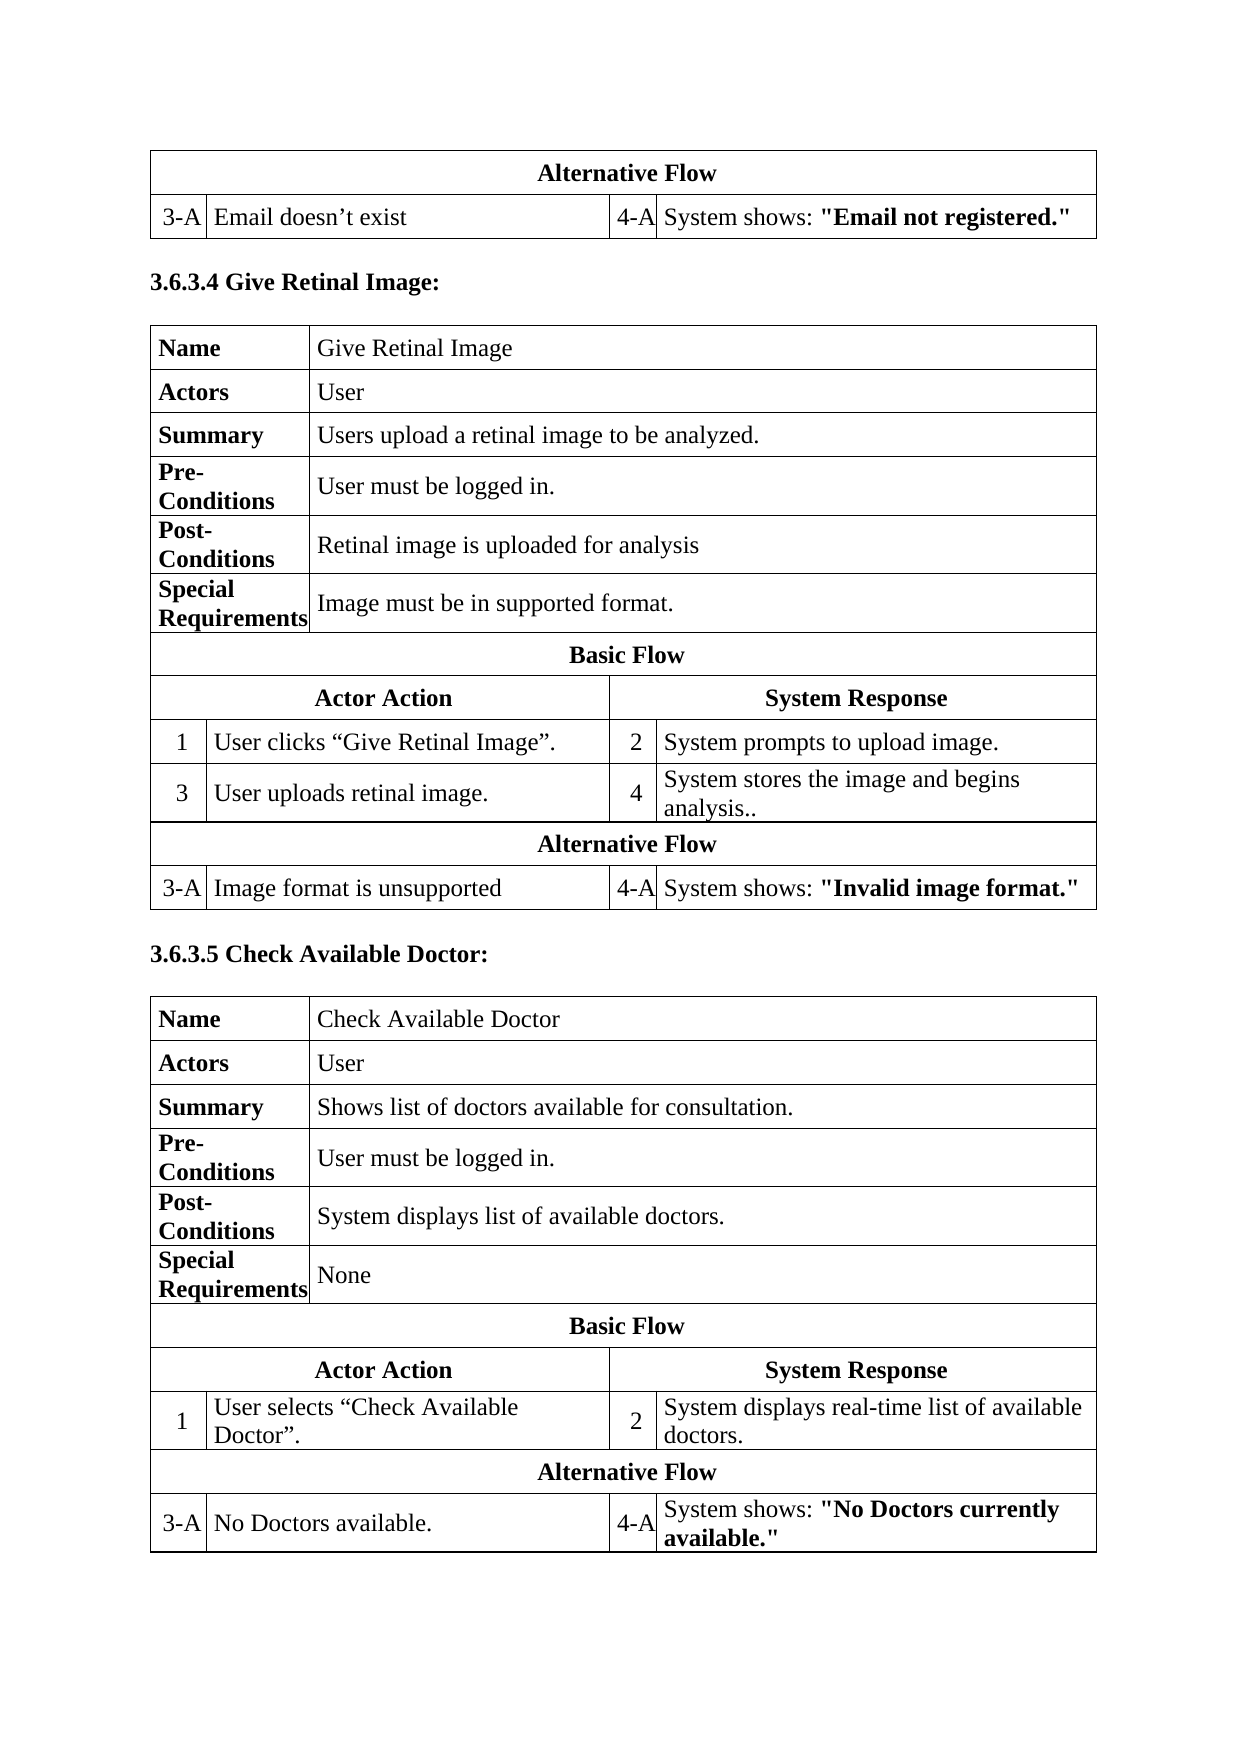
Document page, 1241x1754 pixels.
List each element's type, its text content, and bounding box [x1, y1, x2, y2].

table_cell Actor Action [151, 1348, 609, 1391]
table_cell Basic Flow [151, 1304, 1096, 1347]
table_cell Summary [151, 1085, 309, 1127]
table_cell Shows list of doctors available for consultation. [310, 1085, 1096, 1127]
table_cell Alternative Flow [151, 1450, 1096, 1493]
table_cell User [310, 370, 1096, 412]
table_cell Basic Flow [151, 633, 1096, 675]
table_cell 3-A [151, 195, 206, 237]
table_cell 4-A [610, 1494, 656, 1551]
table_cell 4 [610, 764, 656, 821]
table_cell 2 [610, 720, 656, 763]
table_cell System shows: "No Doctors currently available." [657, 1494, 1096, 1551]
table_cell Summary [151, 413, 309, 456]
table_cell Email doesn’t exist [207, 195, 609, 237]
table_cell System Response [610, 676, 1096, 719]
table_header Name [151, 326, 309, 368]
table_cell 2 [610, 1392, 656, 1449]
table_cell Retinal image is uploaded for analysis [310, 516, 1096, 573]
table_cell 4-A [610, 866, 656, 909]
table_cell User must be logged in. [310, 457, 1096, 514]
table_cell User selects “Check Available Doctor”. [207, 1392, 609, 1449]
table_header Check Available Doctor [310, 997, 1096, 1040]
table_header Name [151, 997, 309, 1040]
table_cell Post-Conditions [151, 516, 309, 573]
table_cell 3-A [151, 866, 206, 909]
table_cell 1 [151, 1392, 206, 1449]
table_cell Alternative Flow [151, 151, 1096, 194]
table_cell System displays list of available doctors. [310, 1187, 1096, 1244]
table_cell None [310, 1246, 1096, 1303]
table_cell System stores the image and begins analysis.. [657, 764, 1096, 821]
table_cell Post-Conditions [151, 1187, 309, 1244]
table_cell Special Requirements [151, 1246, 309, 1303]
table_cell Image must be in supported format. [310, 574, 1096, 632]
table_cell Users upload a retinal image to be analyzed. [310, 413, 1096, 456]
table_cell Special Requirements [151, 574, 309, 632]
table_cell User uploads retinal image. [207, 764, 609, 821]
table_cell 3 [151, 764, 206, 821]
table_cell Pre-Conditions [151, 457, 309, 514]
text 3.6.3.4 Give Retinal Image: [150, 267, 1090, 296]
table_cell Actor Action [151, 676, 609, 719]
table_cell 4-A [610, 195, 656, 237]
table_cell User must be logged in. [310, 1129, 1096, 1186]
table_cell Alternative Flow [151, 823, 1096, 865]
table_cell No Doctors available. [207, 1494, 609, 1551]
table_cell Pre-Conditions [151, 1129, 309, 1186]
table_cell Actors [151, 370, 309, 412]
table_cell User [310, 1041, 1096, 1084]
table_cell Image format is unsupported [207, 866, 609, 909]
table_cell User clicks “Give Retinal Image”. [207, 720, 609, 763]
text 3.6.3.5 Check Available Doctor: [150, 939, 1090, 967]
table_cell System displays real-time list of available doctors. [657, 1392, 1096, 1449]
table_cell 3-A [151, 1494, 206, 1551]
table_header Give Retinal Image [310, 326, 1096, 368]
table_cell System Response [610, 1348, 1096, 1391]
table_cell System shows: "Email not registered." [657, 195, 1096, 237]
table_cell Actors [151, 1041, 309, 1084]
table_cell System prompts to upload image. [657, 720, 1096, 763]
table_cell System shows: "Invalid image format." [657, 866, 1096, 909]
table_cell 1 [151, 720, 206, 763]
